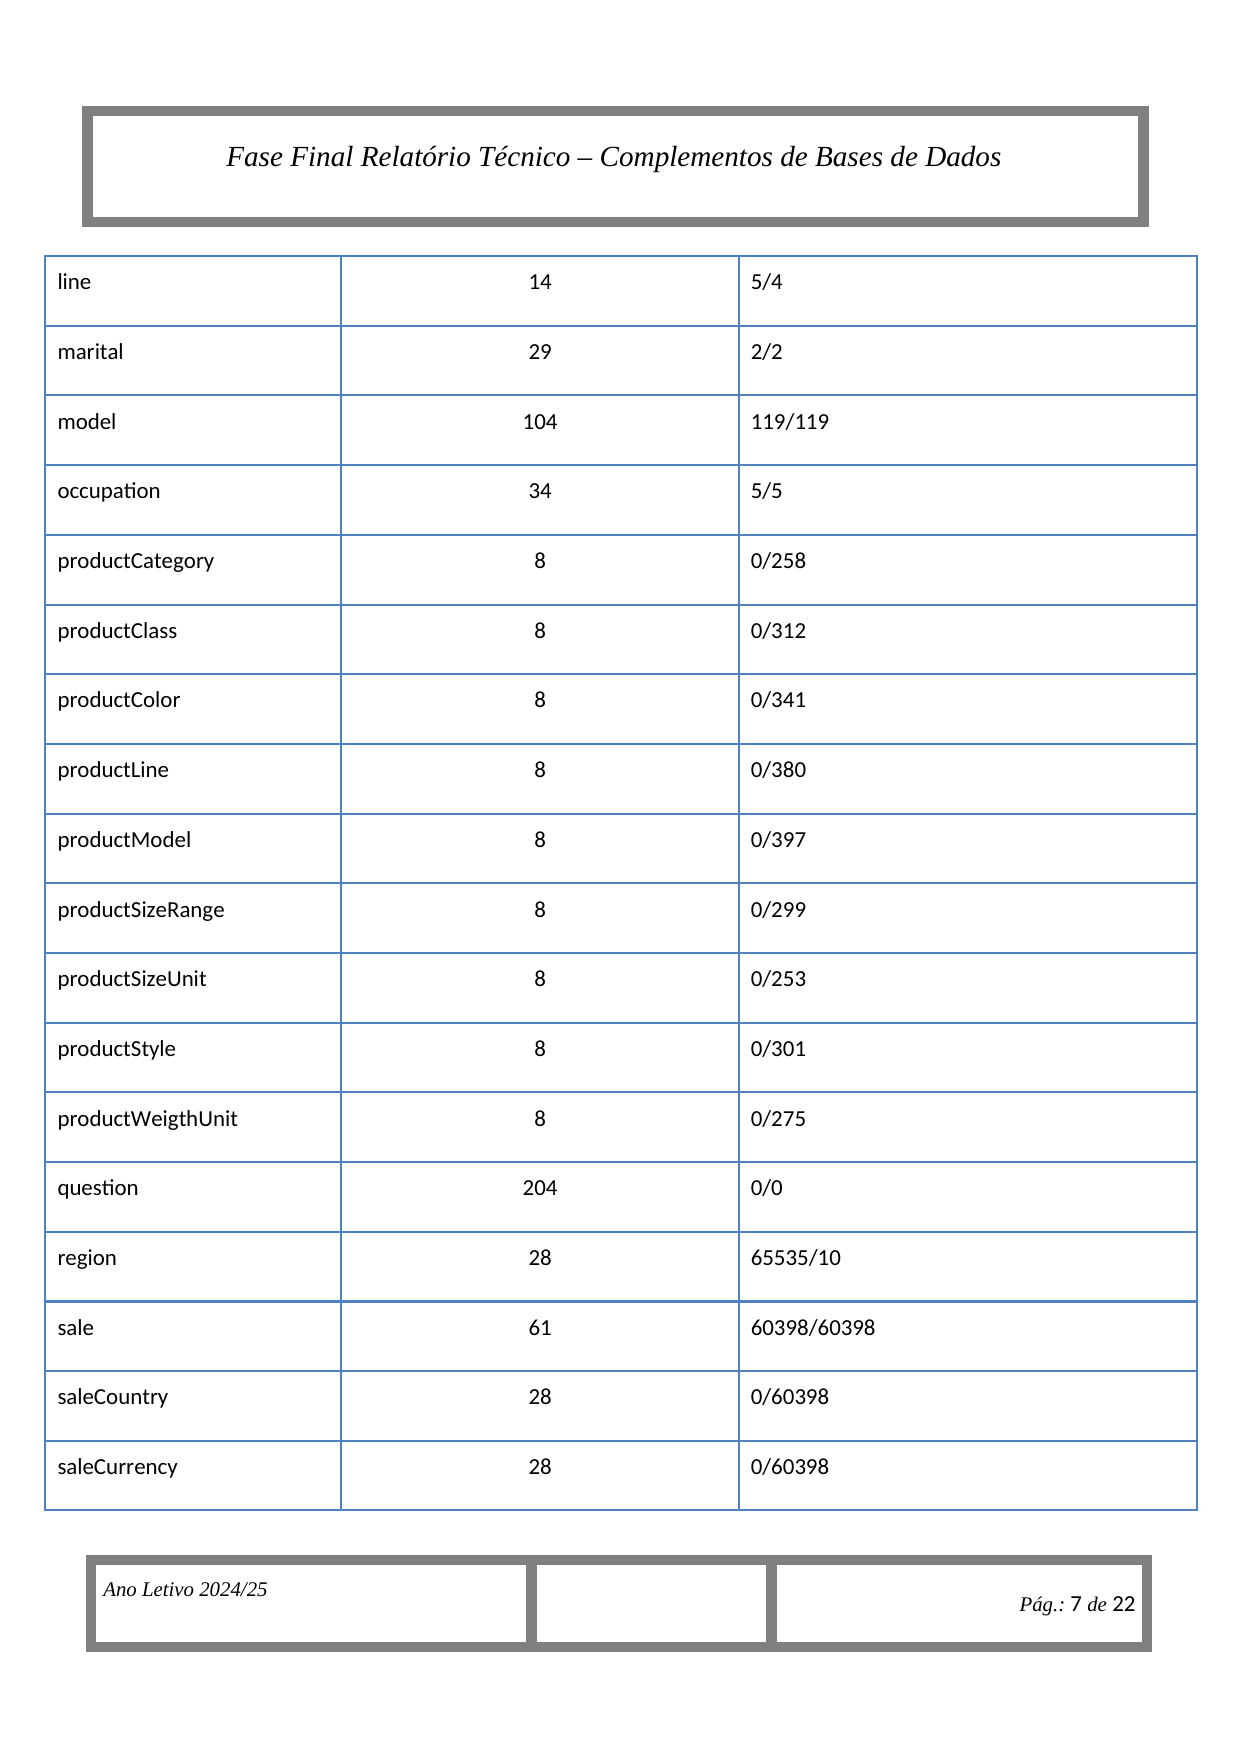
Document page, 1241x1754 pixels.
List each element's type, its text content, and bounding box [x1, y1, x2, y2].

table_cell 8 [342, 536, 738, 603]
table_cell 0/380 [740, 745, 1196, 812]
table_cell 0/312 [740, 606, 1196, 673]
table_cell 34 [342, 466, 738, 534]
table_cell 8 [342, 1093, 738, 1161]
table_cell 0/60398 [740, 1372, 1196, 1440]
table_cell saleCurrency [46, 1442, 340, 1509]
table_cell 0/275 [740, 1093, 1196, 1161]
table_cell question [46, 1163, 340, 1231]
table_cell 0/299 [740, 884, 1196, 952]
table_cell 8 [342, 675, 738, 743]
table_cell 8 [342, 1024, 738, 1091]
table_cell 5/4 [740, 257, 1196, 325]
table_cell 104 [342, 396, 738, 464]
table_cell 2/2 [740, 327, 1196, 394]
table_cell productStyle [46, 1024, 340, 1091]
table_cell sale [46, 1303, 340, 1370]
table_cell 60398/60398 [740, 1303, 1196, 1370]
table_cell 204 [342, 1163, 738, 1231]
table_cell 65535/10 [740, 1233, 1196, 1300]
table_cell 0/258 [740, 536, 1196, 603]
table_cell 8 [342, 745, 738, 812]
table_cell productWeigthUnit [46, 1093, 340, 1161]
table_cell productClass [46, 606, 340, 673]
table_cell 28 [342, 1442, 738, 1509]
table_cell marital [46, 327, 340, 394]
table_cell 0/397 [740, 815, 1196, 882]
table_cell 0/301 [740, 1024, 1196, 1091]
table_cell productSizeUnit [46, 954, 340, 1022]
table_cell 0/341 [740, 675, 1196, 743]
table_cell productCategory [46, 536, 340, 603]
table_cell 14 [342, 257, 738, 325]
table_cell 29 [342, 327, 738, 394]
table_cell saleCountry [46, 1372, 340, 1440]
table_cell productModel [46, 815, 340, 882]
table_cell 8 [342, 884, 738, 952]
table_cell productLine [46, 745, 340, 812]
table_cell region [46, 1233, 340, 1300]
table_cell productSizeRange [46, 884, 340, 952]
table_cell 5/5 [740, 466, 1196, 534]
table_cell 8 [342, 606, 738, 673]
table_cell 119/119 [740, 396, 1196, 464]
table_cell productColor [46, 675, 340, 743]
table_cell 28 [342, 1372, 738, 1440]
table_cell 61 [342, 1303, 738, 1370]
table_cell occupation [46, 466, 340, 534]
table_cell 8 [342, 954, 738, 1022]
table_cell 28 [342, 1233, 738, 1300]
table_cell 0/60398 [740, 1442, 1196, 1509]
table_cell line [46, 257, 340, 325]
table_cell model [46, 396, 340, 464]
table_cell 8 [342, 815, 738, 882]
table_cell 0/253 [740, 954, 1196, 1022]
table_cell 0/0 [740, 1163, 1196, 1231]
